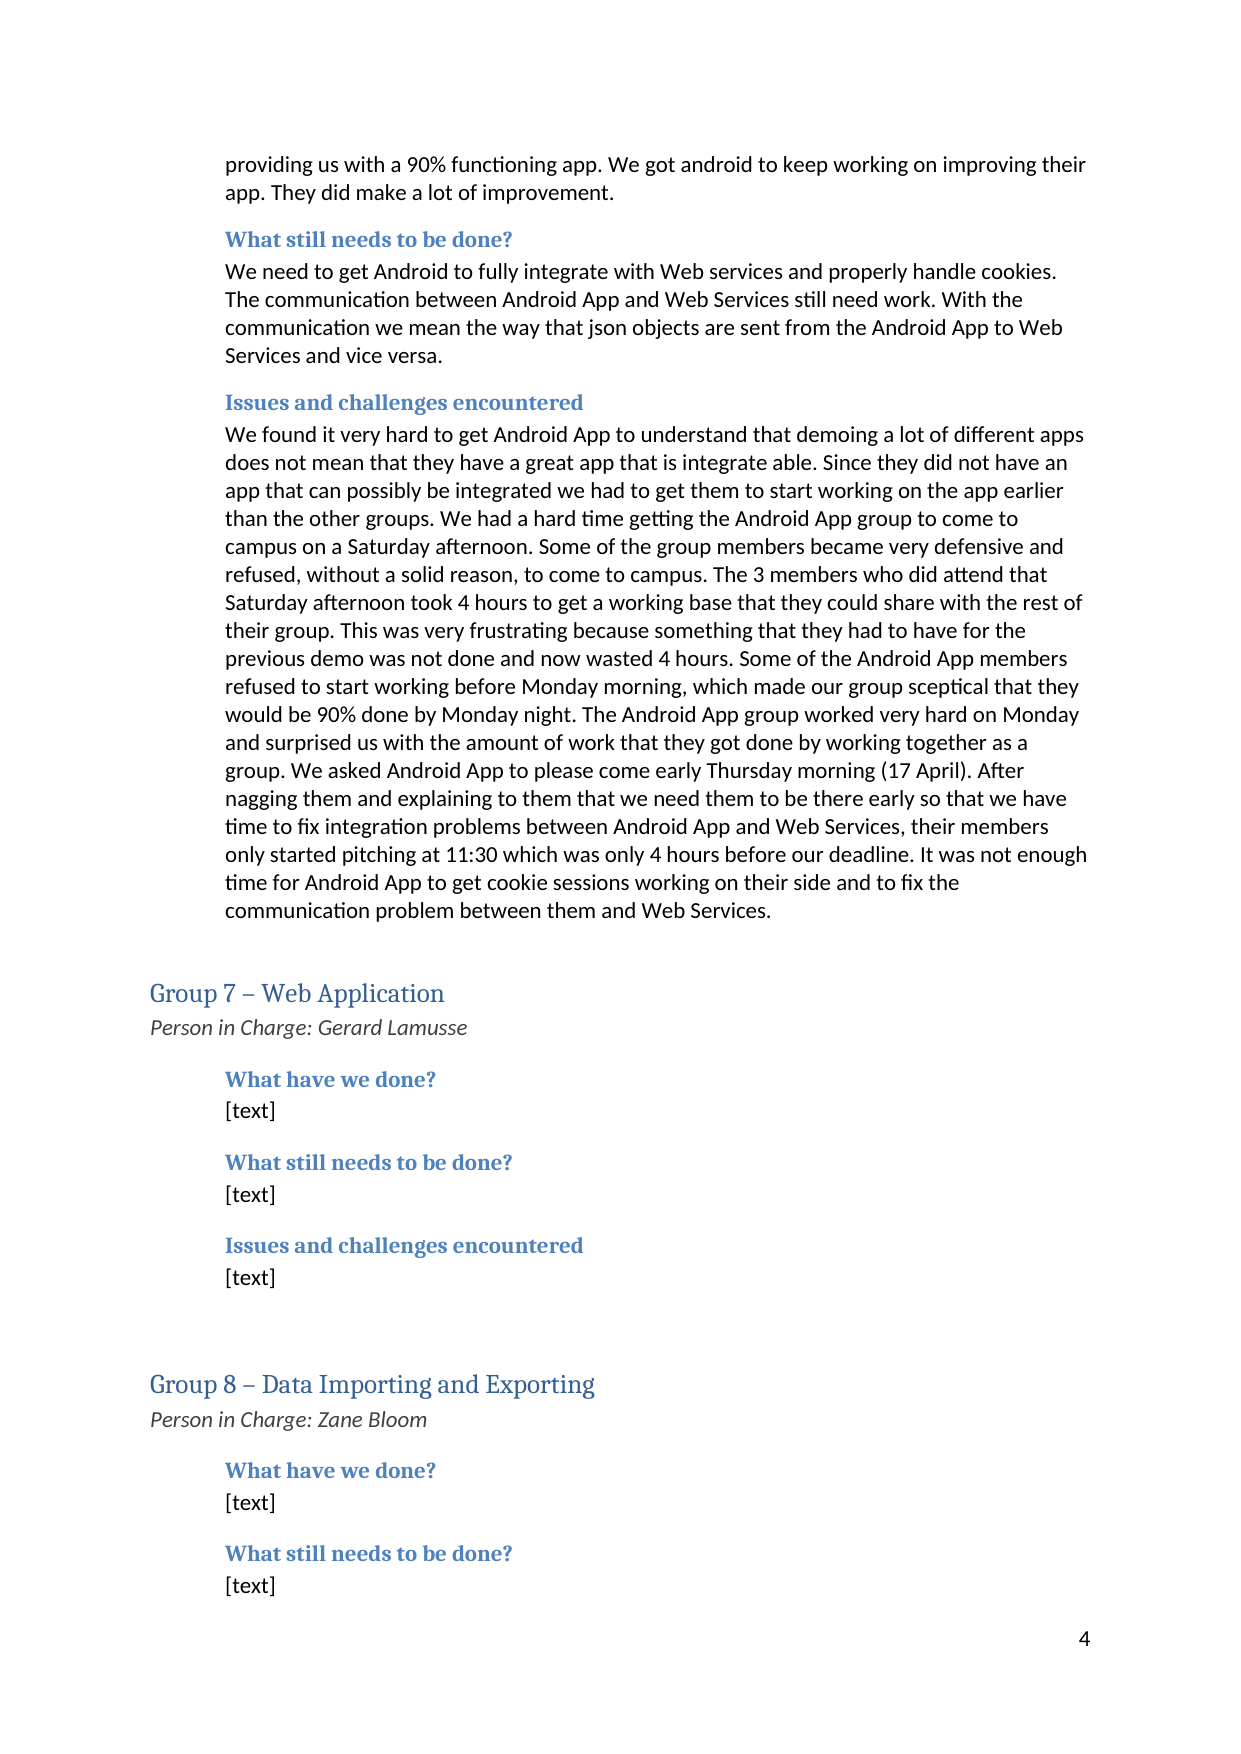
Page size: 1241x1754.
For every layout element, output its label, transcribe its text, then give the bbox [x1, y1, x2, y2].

text Person in Charge: Gerard Lamusse [150, 1013, 1090, 1041]
subtitle Issues and challenges encountered [150, 1233, 1090, 1259]
subtitle What still needs to be done? [150, 1149, 1090, 1176]
subtitle What have we done? [150, 1458, 1090, 1484]
text Person in Charge: Zane Bloom [150, 1405, 1090, 1433]
text [text] [225, 1097, 1090, 1124]
subtitle What have we done? [150, 1066, 1090, 1093]
text [text] [225, 1488, 1090, 1516]
text [text] [225, 1263, 1090, 1291]
subtitle Group 7 – Web Application [150, 978, 1090, 1009]
text [text] [225, 1180, 1090, 1208]
subtitle What still needs to be done? [150, 227, 1090, 253]
subtitle Issues and challenges encountered [150, 390, 1090, 416]
subtitle Group 8 – Data Importing and Exporting [150, 1369, 1090, 1400]
subtitle What still needs to be done? [150, 1541, 1090, 1567]
text [text] [225, 1571, 1090, 1599]
